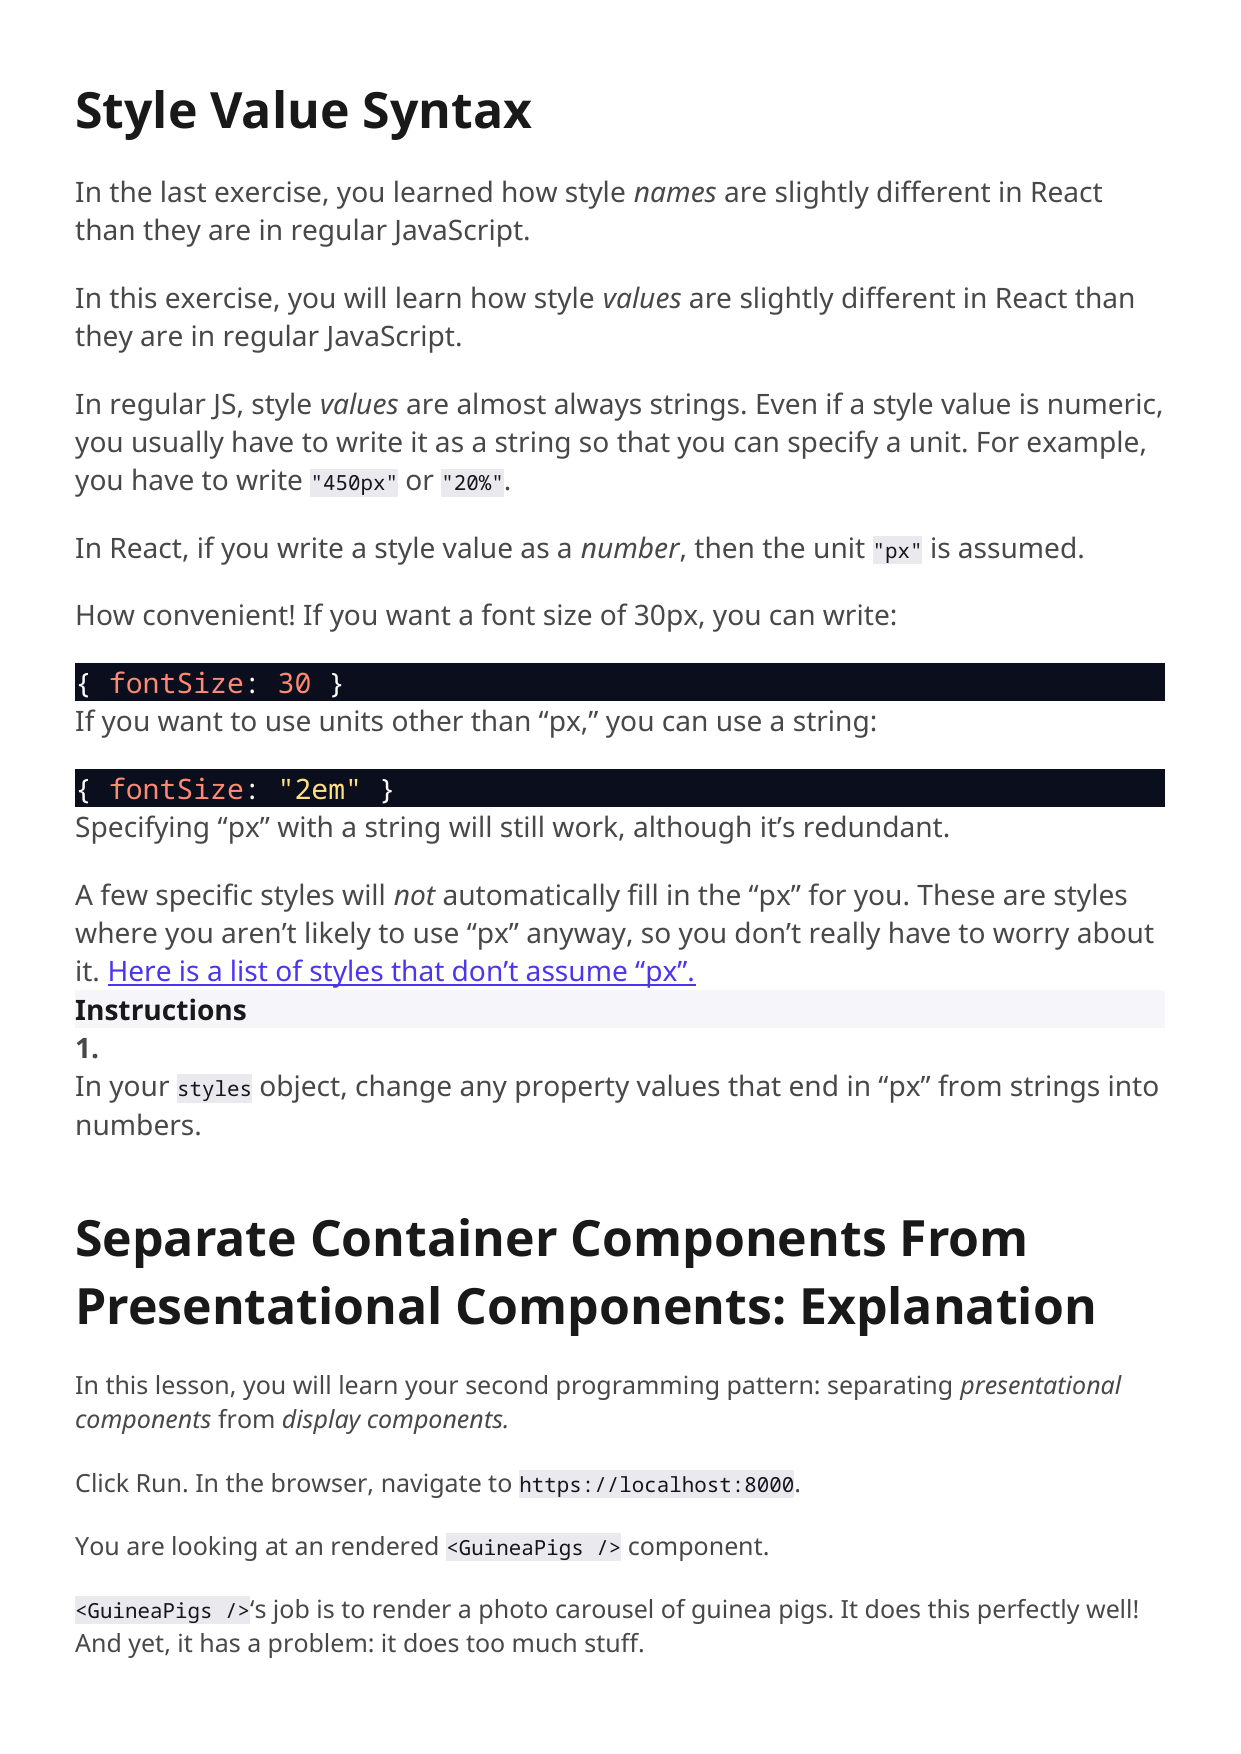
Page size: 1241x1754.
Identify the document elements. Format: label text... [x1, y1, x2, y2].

text Click Run. In the browser, navigate to https://localhost:8000. [75, 1465, 1165, 1499]
subtitle Separate Container Components From Presentational Components: Explanation [75, 1202, 1165, 1339]
text Instructions [75, 990, 1165, 1028]
text In the last exercise, you learned how style names are slightly different in React than they are in regular JavaScript. [75, 172, 1165, 249]
text In this exercise, you will learn how style values are slightly different in React than they are in regular JavaScript. [75, 278, 1165, 355]
text In this lesson, you will learn your second programming pattern: separating presentational components from display components. [75, 1368, 1165, 1436]
text Specifying “px” with a string will still work, although it’s redundant. [75, 807, 1165, 846]
text If you want to use units other than “px,” you can use a string: [75, 701, 1165, 740]
text A few specific styles will not automatically fill in the “px” for you. These are styles where you aren’t likely to use “px” anyway, so you don’t really have to worry about it. Here is a list of styles that don’t assume “px”. [75, 875, 1165, 990]
text In regular JS, style values are almost always strings. Even if a style value is numeric, you usually have to write it as a string so that you can specify a unit. For example, you have to write "450px" or "20%". [75, 384, 1165, 499]
text In React, if you write a style value as a number, then the unit "px" is assumed. [75, 528, 1165, 566]
text In your styles object, change any property values that end in “px” from strings into numbers. [75, 1066, 1165, 1143]
text You are looking at an rendered <GuineaPigs /> component. [75, 1528, 1165, 1562]
text { fontSize: 30 } [75, 663, 1165, 701]
text Style Value Syntax [75, 75, 1165, 143]
text How convenient! If you want a font size of 30px, you can write: [75, 596, 1165, 634]
text <GuineaPigs />‘s job is to render a photo carousel of guinea pigs. It does this perfectly well! And yet, it has a problem: it does too much stuff. [75, 1592, 1165, 1660]
text { fontSize: "2em" } [75, 769, 1165, 807]
text 1. [75, 1028, 1165, 1066]
